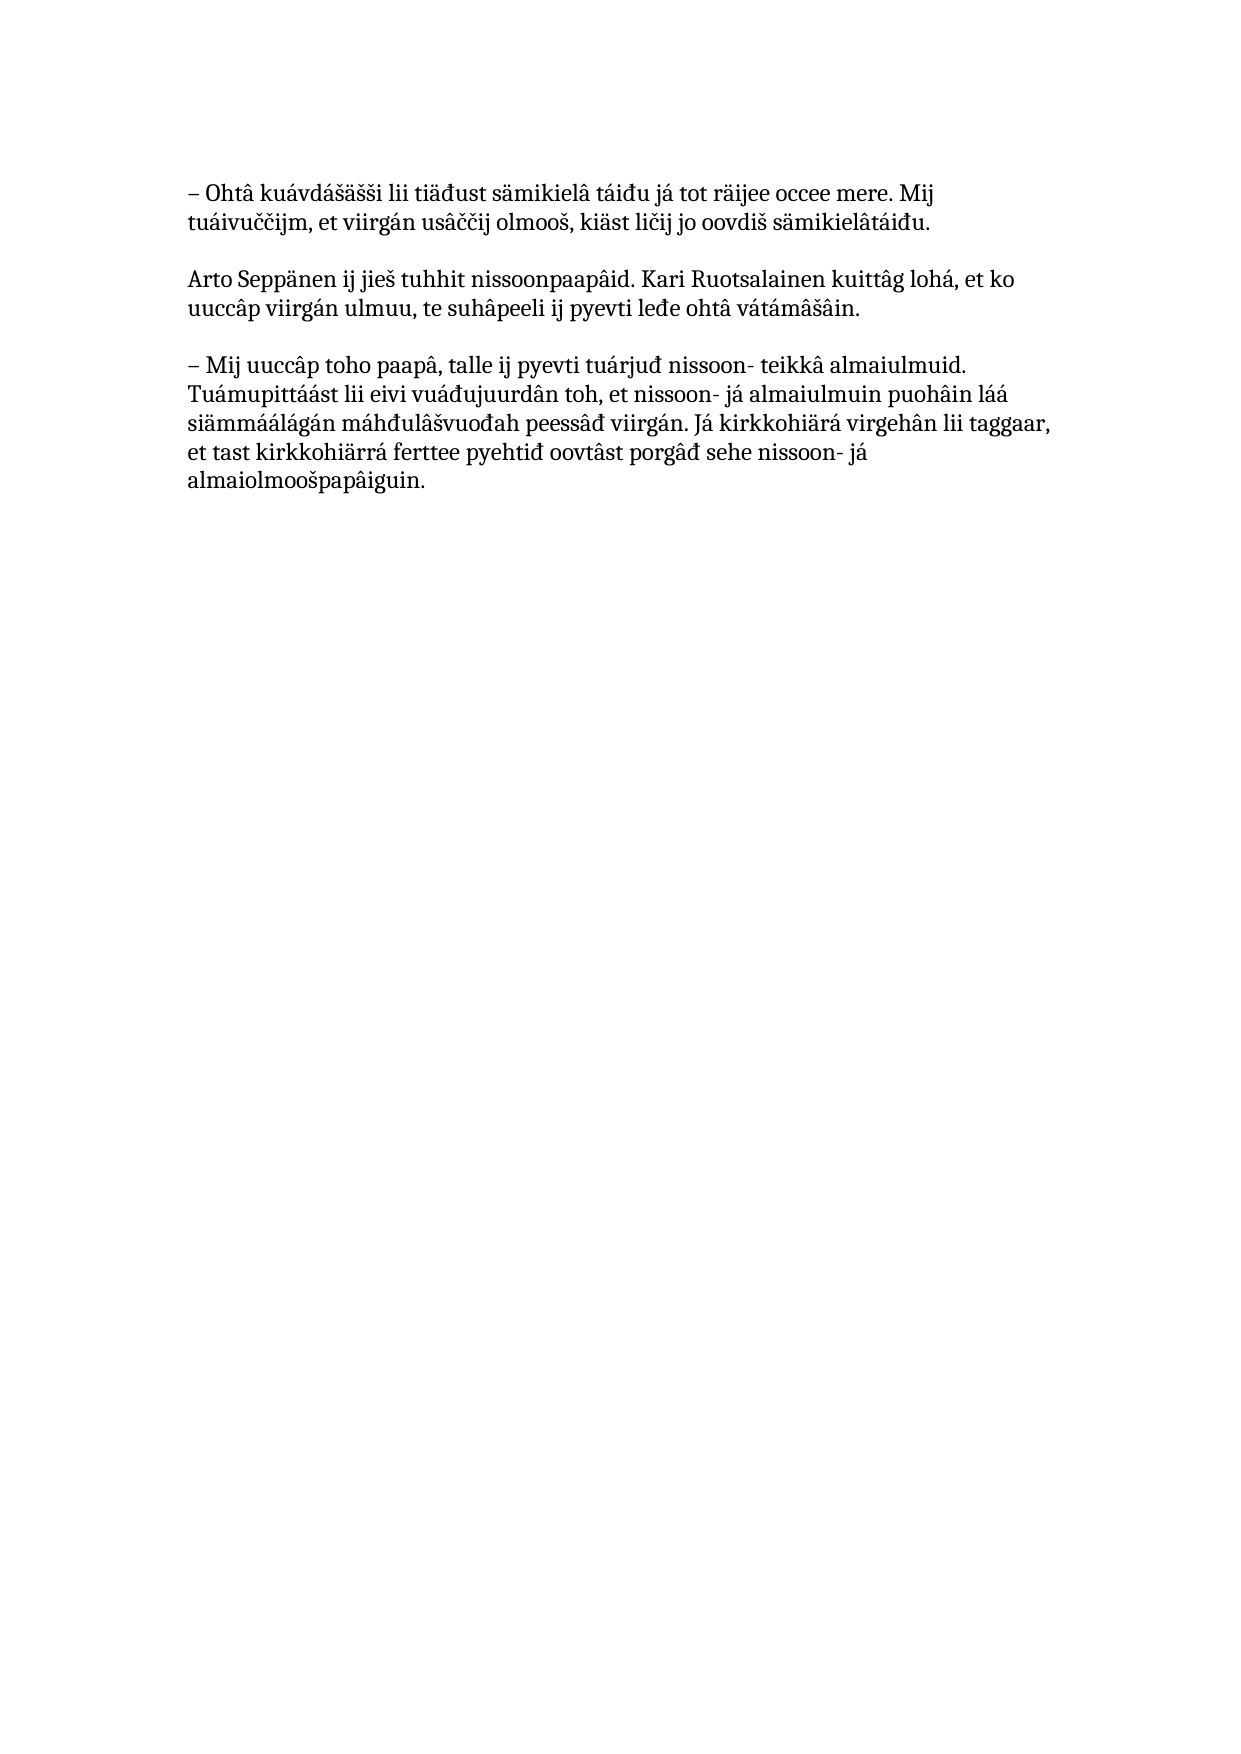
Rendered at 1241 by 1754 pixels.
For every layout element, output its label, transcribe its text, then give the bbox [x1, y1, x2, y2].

text – Ohtâ kuávdášäšši lii tiäđust sämikielâ táiđu já tot räijee occee mere. Mij tuáivuččijm, et viirgán usâččij olmooš, kiäst ličij jo oovdiš sämikielâtáiđu. [187, 179, 1053, 236]
text Arto Seppänen ij jieš tuhhit nissoonpaapâid. Kari Ruotsalainen kuittâg lohá, et ko uuccâp viirgán ulmuu, te suhâpeeli ij pyevti leđe ohtâ vátámâšâin. [187, 265, 1053, 322]
text – Mij uuccâp toho paapâ, talle ij pyevti tuárjuđ nissoon- teikkâ almaiulmuid. Tuámupittáást lii eivi vuáđujuurdân toh, et nissoon- já almaiulmuin puohâin láá siämmáálágán máhđulâšvuođah peessâđ viirgán. Já kirkkohiärá virgehân lii taggaar, et tast kirkkohiärrá ferttee pyehtiđ oovtâst porgâđ sehe nissoon- já almaiolmoošpapâiguin. [187, 351, 1053, 495]
